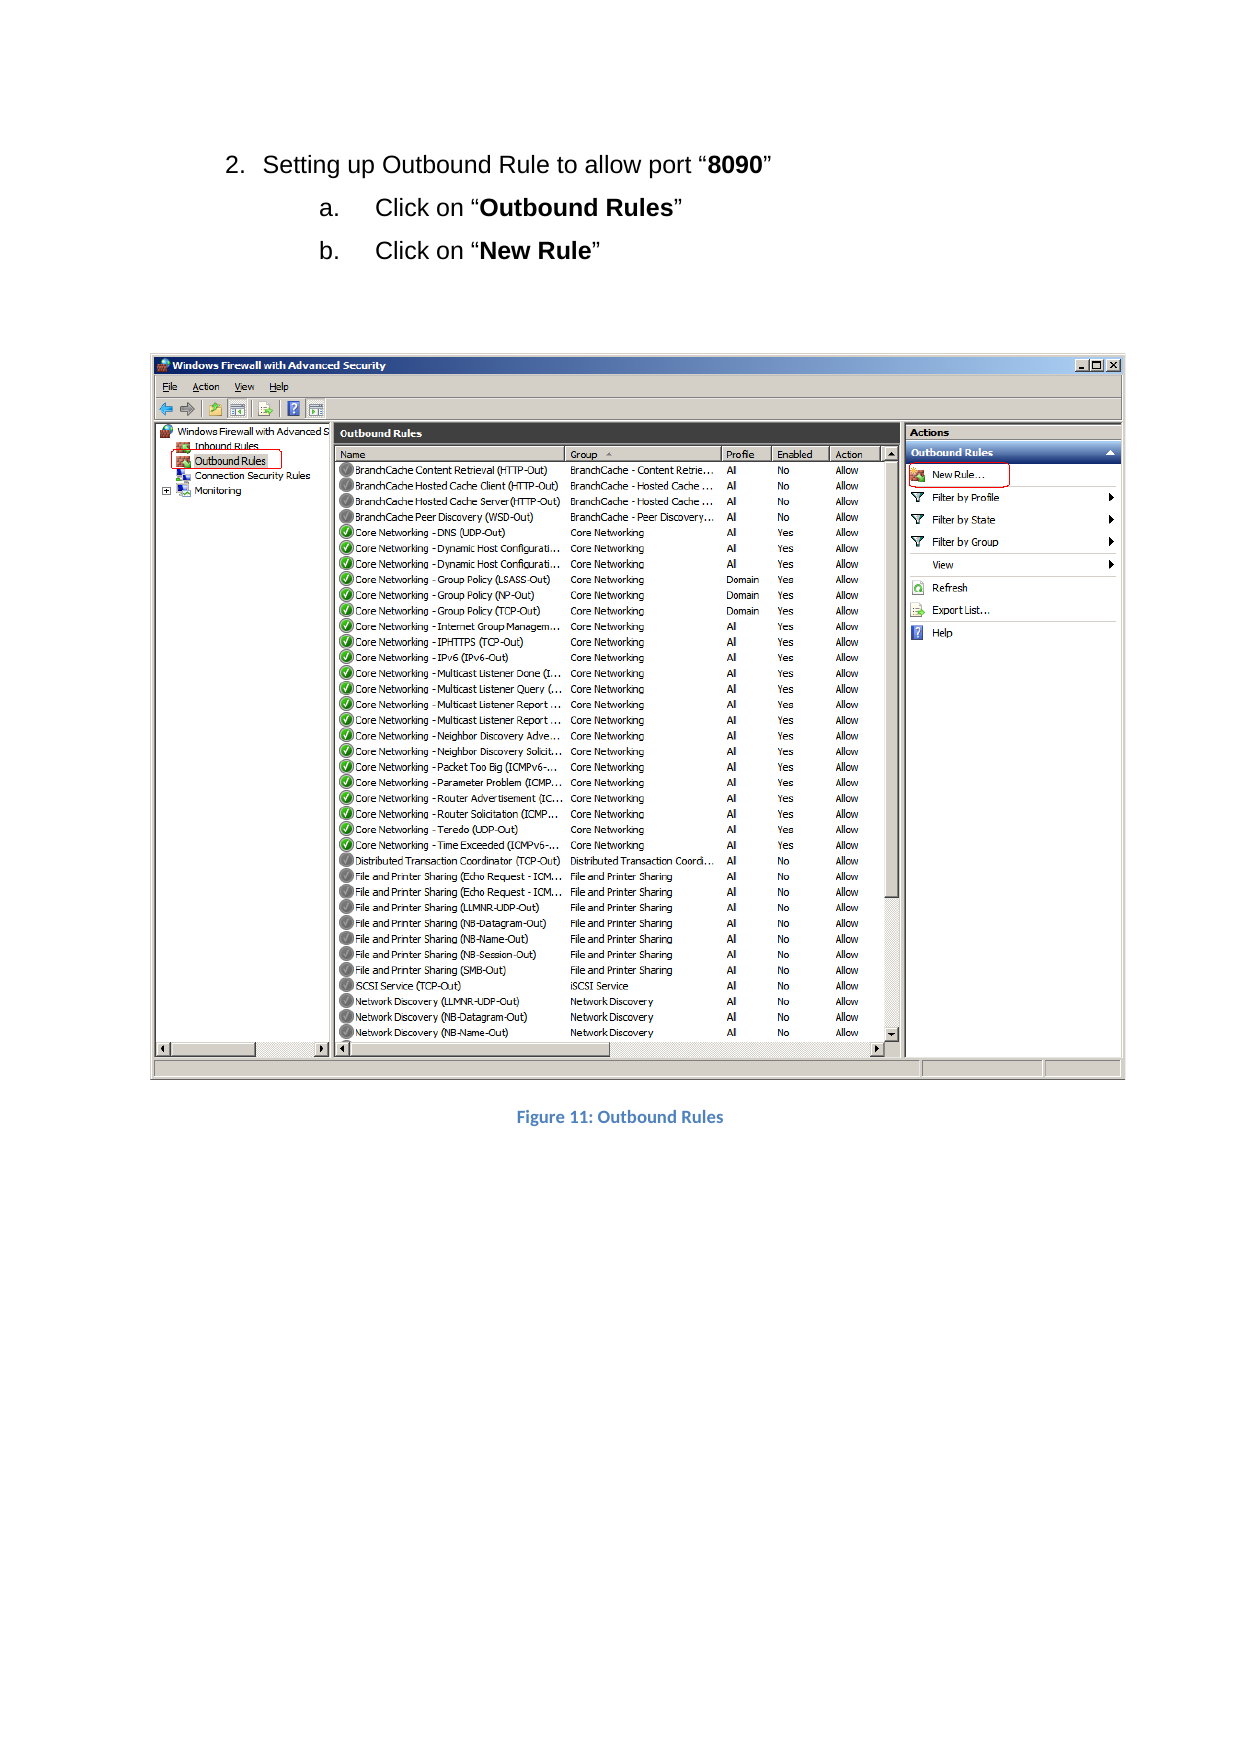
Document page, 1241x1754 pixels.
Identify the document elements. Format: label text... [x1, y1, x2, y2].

text Figure 11: Outbound Rules [150, 1105, 1090, 1128]
picture [150, 353, 1125, 1080]
list Click on “New Rule” [319, 236, 1090, 265]
list Click on “Outbound Rules” [319, 193, 1090, 222]
list Setting up Outbound Rule to allow port “8090” [225, 150, 1090, 179]
